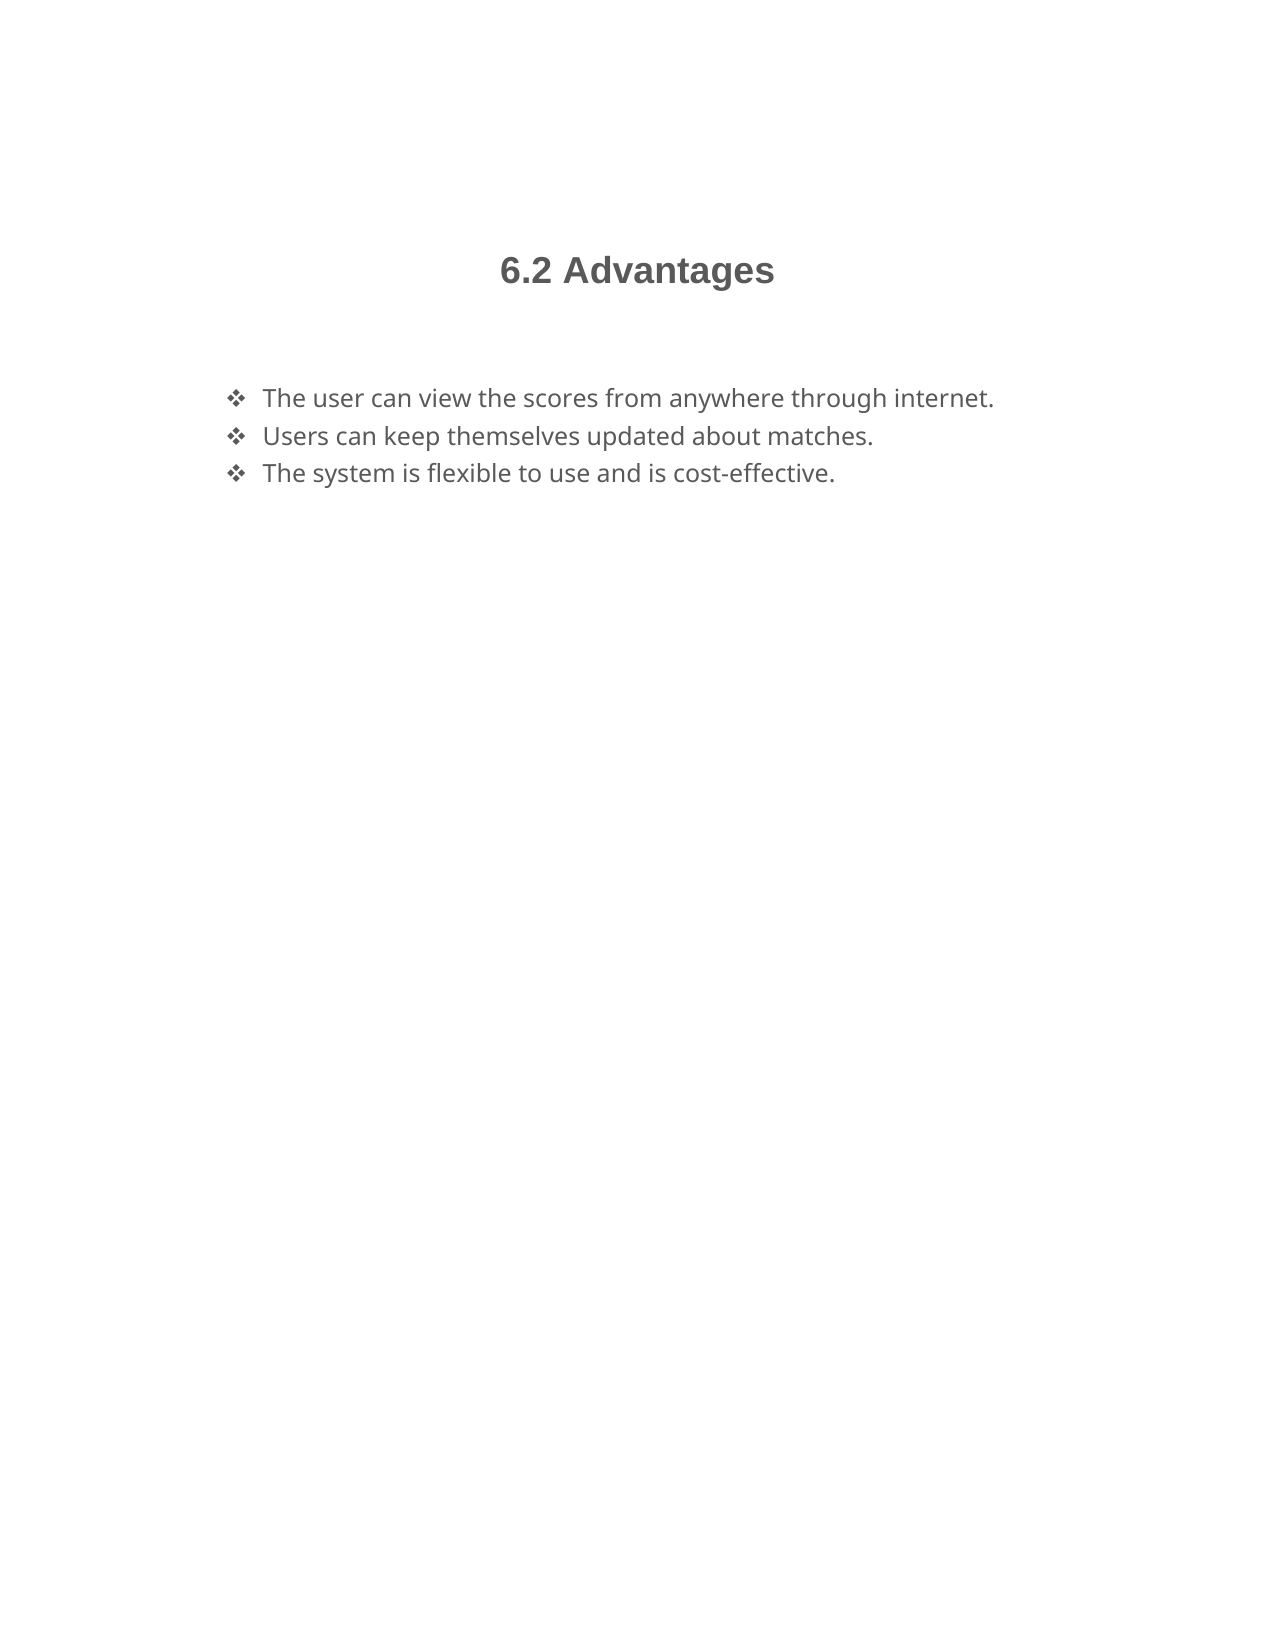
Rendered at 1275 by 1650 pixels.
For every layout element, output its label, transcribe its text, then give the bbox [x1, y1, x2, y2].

list The user can view the scores from anywhere through internet. [225, 381, 1087, 415]
text 6.2 Advantages [187, 248, 1087, 291]
list The system is flexible to use and is cost-effective. [225, 456, 1087, 490]
list Users can keep themselves updated about matches. [225, 418, 1087, 452]
